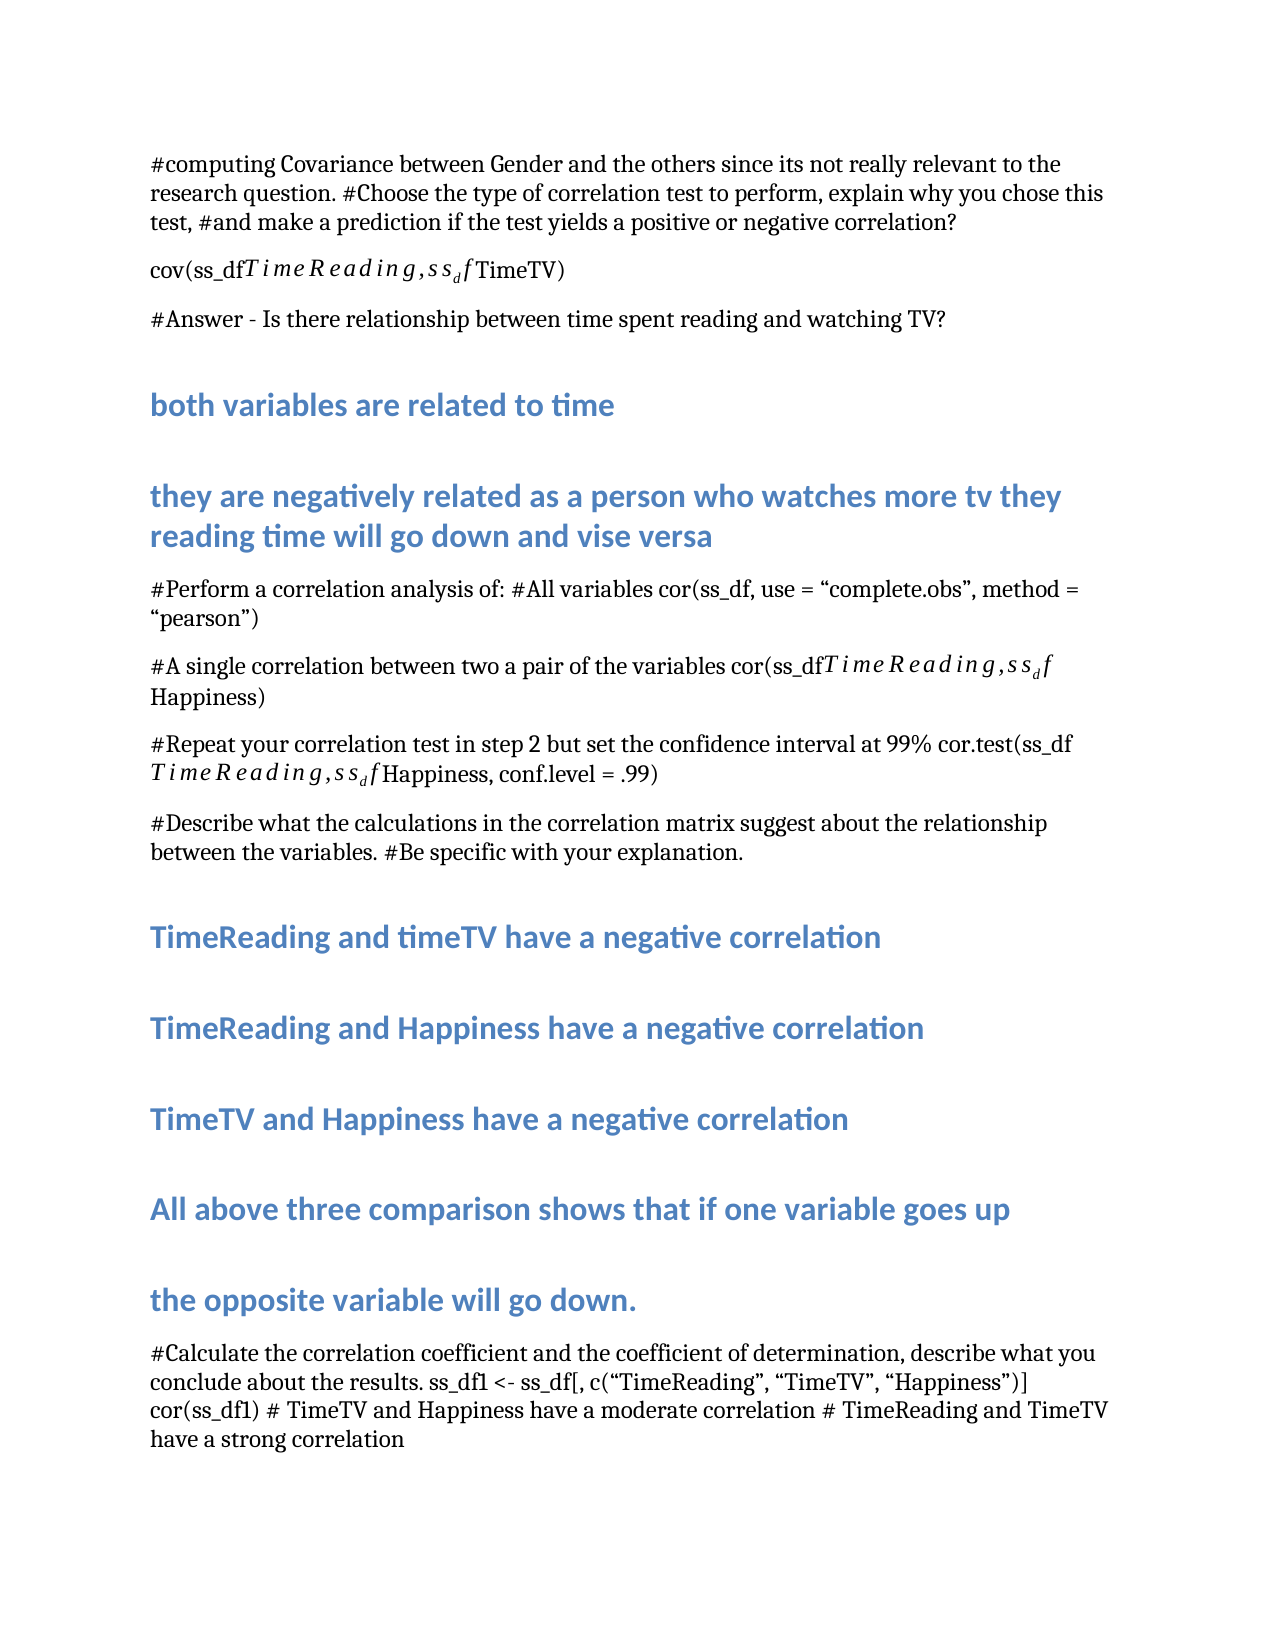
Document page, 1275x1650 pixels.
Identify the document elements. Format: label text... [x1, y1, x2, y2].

subtitle the opposite variable will go down. [150, 1279, 1125, 1320]
subtitle TimeReading and Happiness have a negative correlation [150, 1007, 1125, 1048]
text #Perform a correlation analysis of: #All variables cor(ss_df, use = “complete.obs”, method = “pearson”) [150, 575, 1125, 632]
subtitle they are negatively related as a person who watches more tv they reading time will go down and vise versa [150, 474, 1125, 556]
text #computing Covariance between Gender and the others since its not really relevant to the research question. #Choose the type of correlation test to perform, explain why you chose this test, #and make a prediction if the test yields a positive or negative correlation? [150, 150, 1125, 236]
text #Calculate the correlation coefficient and the coefficient of determination, describe what you conclude about the results. ss_df1 <- ss_df[, c(“TimeReading”, “TimeTV”, “Happiness”)] cor(ss_df1) # TimeTV and Happiness have a moderate correlation # TimeReading and TimeTV have a strong correlation [150, 1339, 1125, 1454]
text #Answer - Is there relationship between time spent reading and watching TV? [150, 305, 1125, 334]
text #Describe what the calculations in the correlation matrix suggest about the relationship between the variables. #Be specific with your explanation. [150, 809, 1125, 866]
text cov(ss_dfTimeTV) [150, 255, 1125, 286]
text #A single correlation between two a pair of the variables cor(ss_dfHappiness) [150, 651, 1125, 711]
subtitle TimeTV and Happiness have a negative correlation [150, 1098, 1125, 1138]
subtitle both variables are related to time [150, 384, 1125, 424]
subtitle TimeReading and timeTV have a negative correlation [150, 916, 1125, 957]
text #Repeat your correlation test in step 2 but set the confidence interval at 99% cor.test(ss_dfHappiness, conf.level = .99) [150, 730, 1125, 790]
subtitle All above three comparison shows that if one variable goes up [150, 1188, 1125, 1229]
